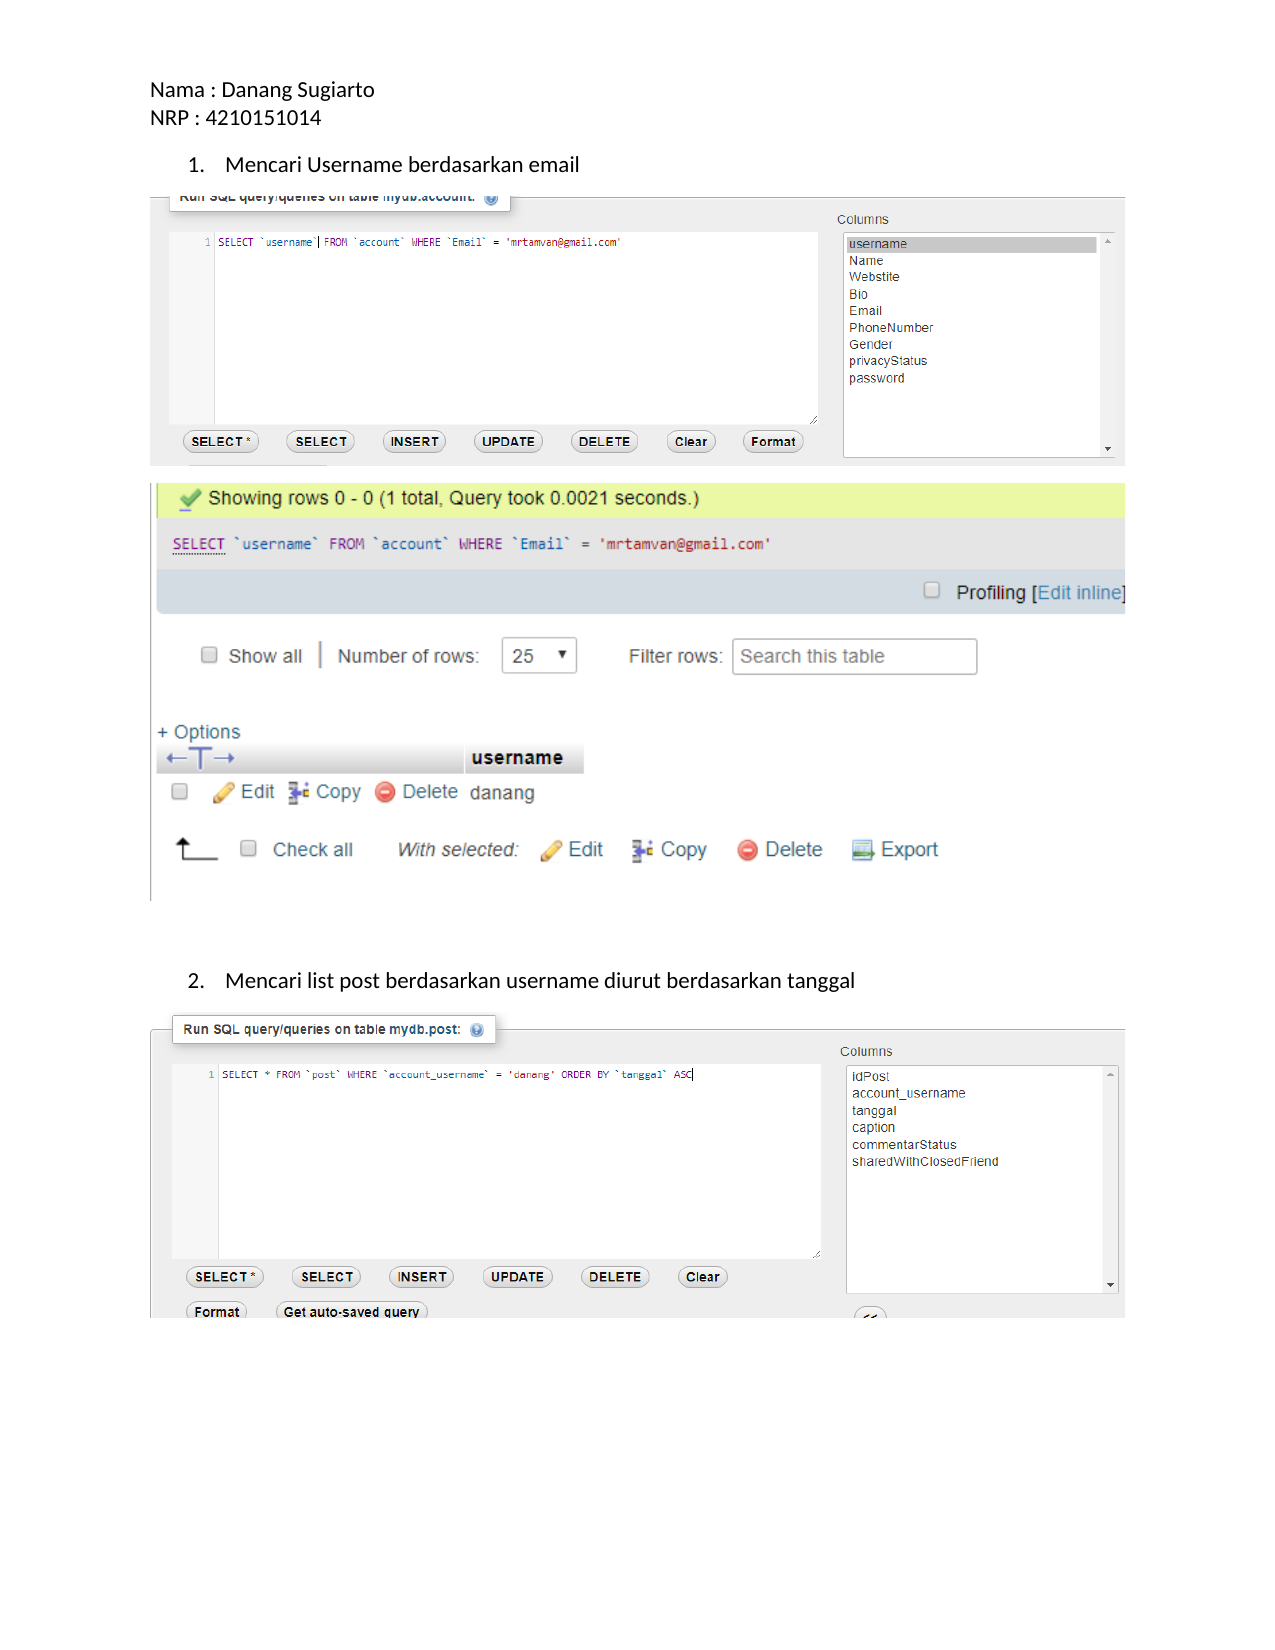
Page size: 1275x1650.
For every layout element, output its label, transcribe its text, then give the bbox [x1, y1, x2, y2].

picture [150, 196, 1125, 466]
picture [150, 483, 1125, 901]
list Mencari Username berdasarkan email [187, 150, 1125, 178]
picture [150, 1012, 1125, 1318]
list Mencari list post berdasarkan username diurut berdasarkan tanggal [187, 966, 1125, 994]
